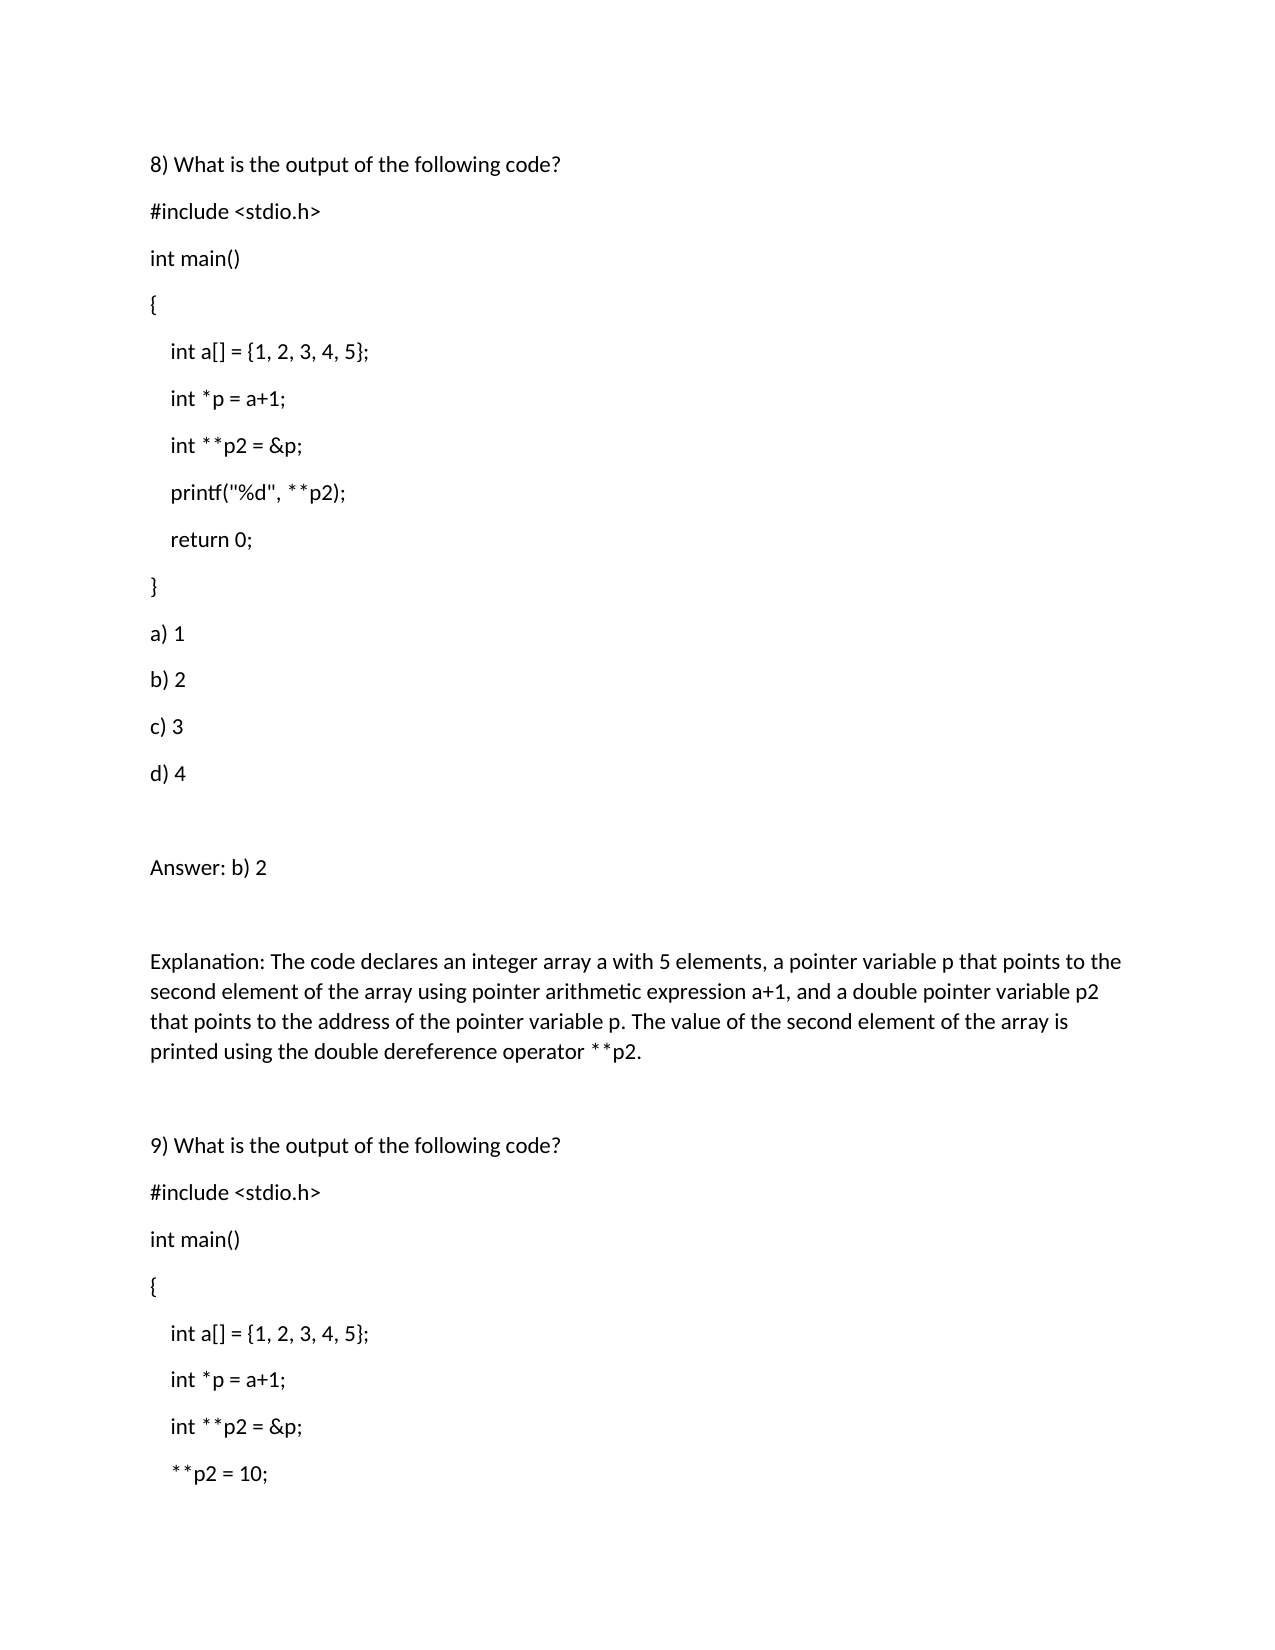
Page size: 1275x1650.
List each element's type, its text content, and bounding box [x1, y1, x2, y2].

text Explanation: The code declares an integer array a with 5 elements, a pointer variable p that points to the second element of the array using pointer arithmetic expression a+1, and a double pointer variable p2 that points to the address of the pointer variable p. The value of the second element of the array is printed using the double dereference operator **p2. [150, 947, 1125, 1066]
text return 0; [150, 525, 1125, 553]
text printf("%d", **p2); [150, 478, 1125, 506]
text #include <stdio.h> [150, 1178, 1125, 1206]
text 8) What is the output of the following code? [150, 150, 1125, 178]
text 9) What is the output of the following code? [150, 1131, 1125, 1159]
text } [150, 572, 1125, 600]
text int **p2 = &p; [150, 431, 1125, 459]
text int *p = a+1; [150, 384, 1125, 412]
text int main() [150, 1225, 1125, 1253]
text Answer: b) 2 [150, 853, 1125, 881]
text c) 3 [150, 712, 1125, 741]
text **p2 = 10; [150, 1459, 1125, 1487]
text a) 1 [150, 619, 1125, 647]
text int a[] = {1, 2, 3, 4, 5}; [150, 1319, 1125, 1347]
text { [150, 291, 1125, 319]
text d) 4 [150, 759, 1125, 787]
text b) 2 [150, 666, 1125, 694]
text #include <stdio.h> [150, 197, 1125, 225]
text int **p2 = &p; [150, 1412, 1125, 1441]
text { [150, 1272, 1125, 1300]
text int main() [150, 244, 1125, 272]
text int *p = a+1; [150, 1366, 1125, 1394]
text int a[] = {1, 2, 3, 4, 5}; [150, 337, 1125, 366]
